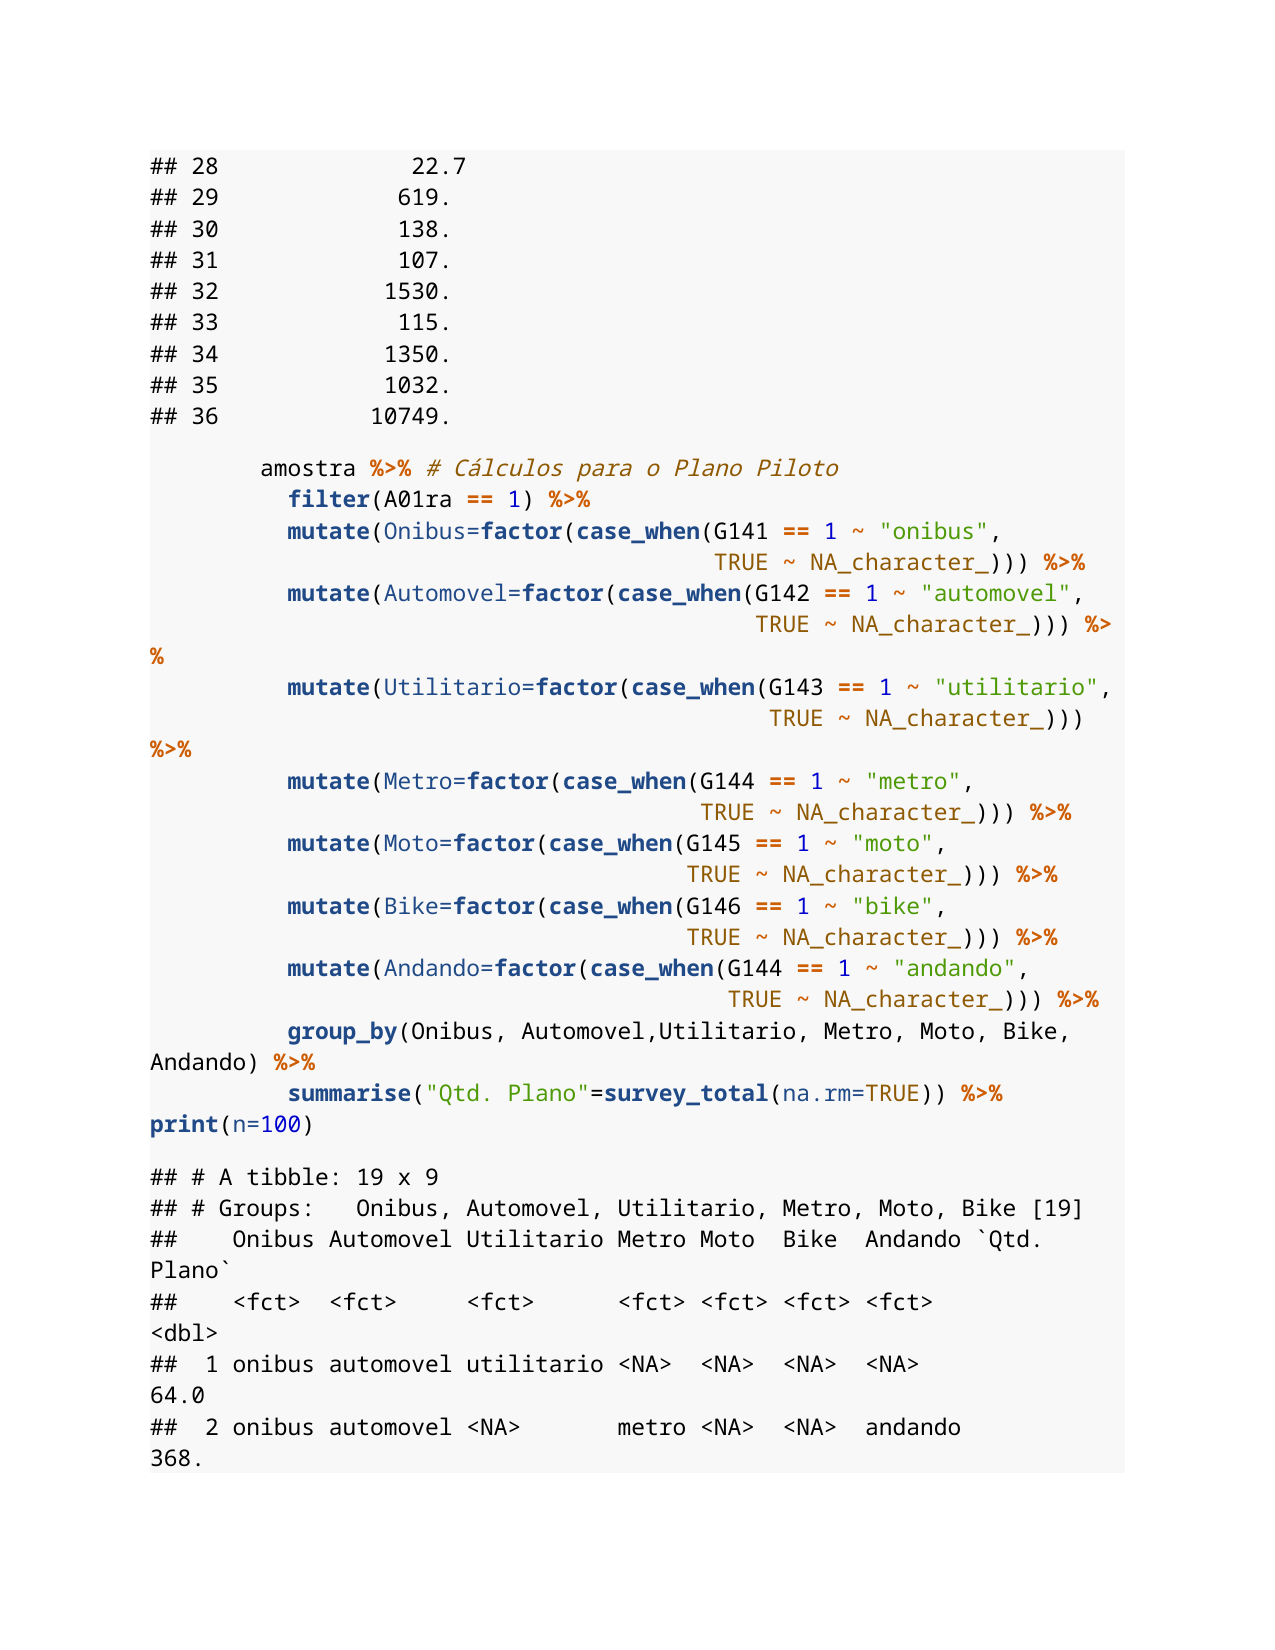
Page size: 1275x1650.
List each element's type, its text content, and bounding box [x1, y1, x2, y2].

text amostra %>% # Cálculos para o Plano Piloto filter(A01ra == 1) %>% mutate(Onibus=factor(case_when(G141 == 1 ~ "onibus", TRUE ~ NA_character_))) %>% mutate(Automovel=factor(case_when(G142 == 1 ~ "automovel", TRUE ~ NA_character_))) %>% mutate(Utilitario=factor(case_when(G143 == 1 ~ "utilitario", TRUE ~ NA_character_))) %>% mutate(Metro=factor(case_when(G144 == 1 ~ "metro", TRUE ~ NA_character_))) %>% mutate(Moto=factor(case_when(G145 == 1 ~ "moto", TRUE ~ NA_character_))) %>% mutate(Bike=factor(case_when(G146 == 1 ~ "bike", TRUE ~ NA_character_))) %>% mutate(Andando=factor(case_when(G144 == 1 ~ "andando", TRUE ~ NA_character_))) %>% group_by(Onibus, Automovel,Utilitario, Metro, Moto, Bike, Andando) %>% summarise("Qtd. Plano"=survey_total(na.rm=TRUE)) %>% print(n=100) [150, 452, 1125, 1139]
